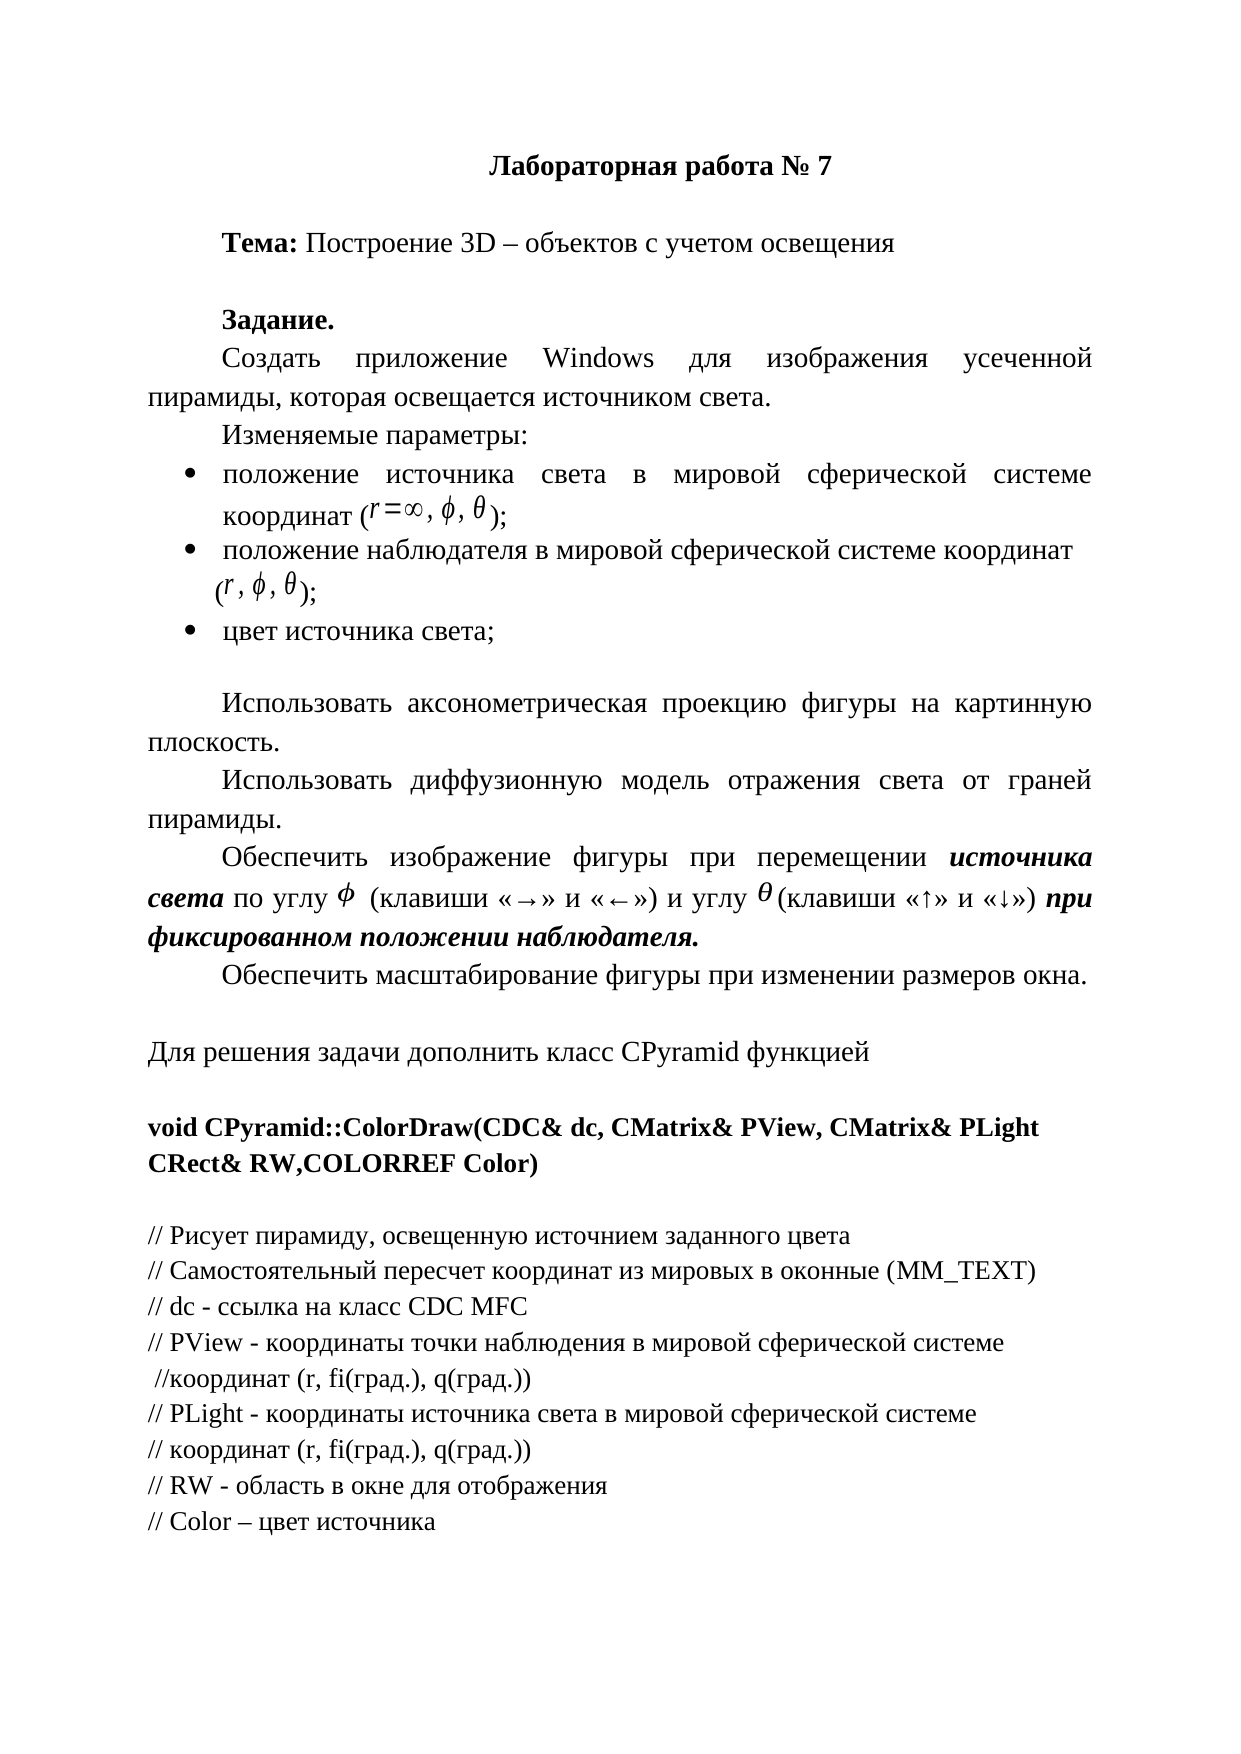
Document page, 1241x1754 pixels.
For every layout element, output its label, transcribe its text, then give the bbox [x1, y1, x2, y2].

text // dc - ссылка на класс CDC MFC [148, 1290, 1093, 1321]
text void CPyramid::ColorDraw(CDC& dc, CMatrix& PView, CMatrix& PLight [148, 1112, 1093, 1143]
text Лабораторная работа № 7 [148, 148, 1093, 181]
list цвет источника света; [185, 613, 1093, 647]
text Изменяемые параметры: [148, 417, 1093, 451]
text Создать приложение Windows для изображения усеченной пирамиды, которая освещается источником света. [148, 340, 1093, 412]
text Тема: Построение 3D – объектов с учетом освещения [148, 225, 1093, 258]
list положение наблюдателя в мировой сферической системе координат [185, 532, 1093, 566]
text // координат (r, fi(град.), q(град.)) [148, 1433, 1093, 1464]
text Для решения задачи дополнить класс CPyramid функцией [148, 1034, 1093, 1068]
list положение источника света в мировой сферической системе координат (); [185, 456, 1093, 532]
text // Color – цвет источника [148, 1504, 1093, 1536]
text // RW - область в окне для отображения [148, 1469, 1093, 1500]
text // Рисует пирамиду, освещенную источнием заданного цвета [148, 1219, 1093, 1250]
text CRect& RW,COLORREF Color) [148, 1147, 1093, 1178]
text Задание. [148, 302, 1093, 335]
text Обеспечить масштабирование фигуры при изменении размеров окна. [148, 957, 1093, 991]
text Использовать диффузионную модель отражения света от граней пирамиды. [148, 762, 1093, 834]
text // PLight - координаты источника света в мировой сферической системе [148, 1397, 1093, 1428]
text (); [185, 566, 1093, 608]
text Использовать аксонометрическая проекцию фигуры на картинную плоскость. [148, 685, 1093, 757]
text Обеспечить изображение фигуры при перемещении источника света по углу (клавиши «→» и «←») и углу (клавиши «↑» и «↓») при фиксированном положении наблюдателя. [148, 839, 1093, 952]
text // Самостоятельный пересчет координат из мировых в оконные (MM_TEXT) [148, 1254, 1093, 1286]
text //координат (r, fi(град.), q(град.)) [148, 1362, 1093, 1393]
text // PView - координаты точки наблюдения в мировой сферической системе [148, 1326, 1093, 1357]
